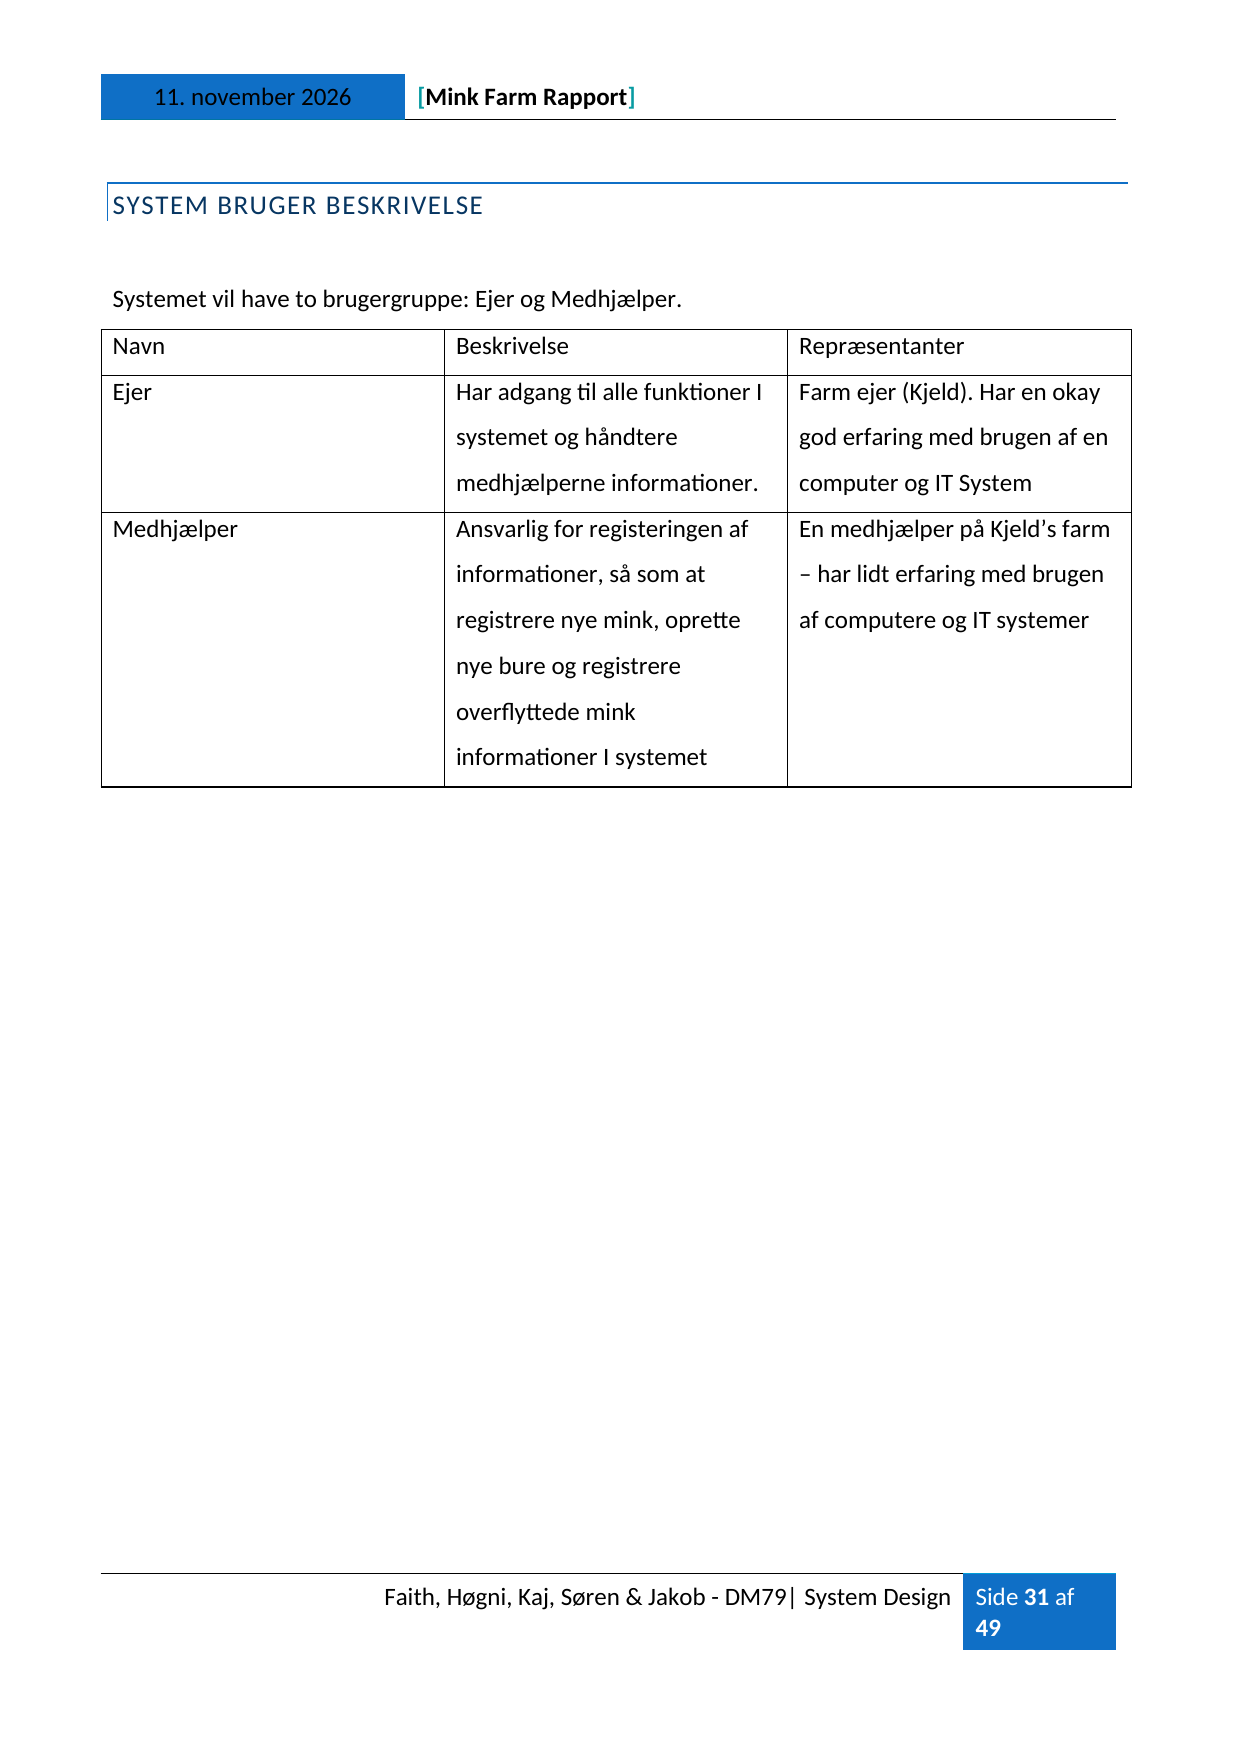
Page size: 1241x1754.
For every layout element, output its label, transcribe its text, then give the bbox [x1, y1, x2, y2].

table_cell Ejer [102, 376, 444, 512]
subtitle System Bruger Beskrivelse [108, 184, 1128, 221]
table_cell Har adgang til alle funktioner I systemet og håndtere medhjælperne informationer. [445, 376, 787, 512]
table_header Repræsentanter [788, 330, 1131, 374]
table_cell Medhjælper [102, 513, 444, 786]
table_cell Ansvarlig for registeringen af informationer, så som at registrere nye mink, oprette nye bure og registrere overflyttede mink informationer I systemet [445, 513, 787, 786]
table_header Beskrivelse [445, 330, 787, 374]
table_cell Farm ejer (Kjeld). Har en okay god erfaring med brugen af en computer og IT System [788, 376, 1131, 512]
table_cell En medhjælper på Kjeld’s farm – har lidt erfaring med brugen af computere og IT systemer [788, 513, 1131, 786]
text Systemet vil have to brugergruppe: Ejer og Medhjælper. [112, 283, 1128, 313]
table_header Navn [102, 330, 444, 374]
